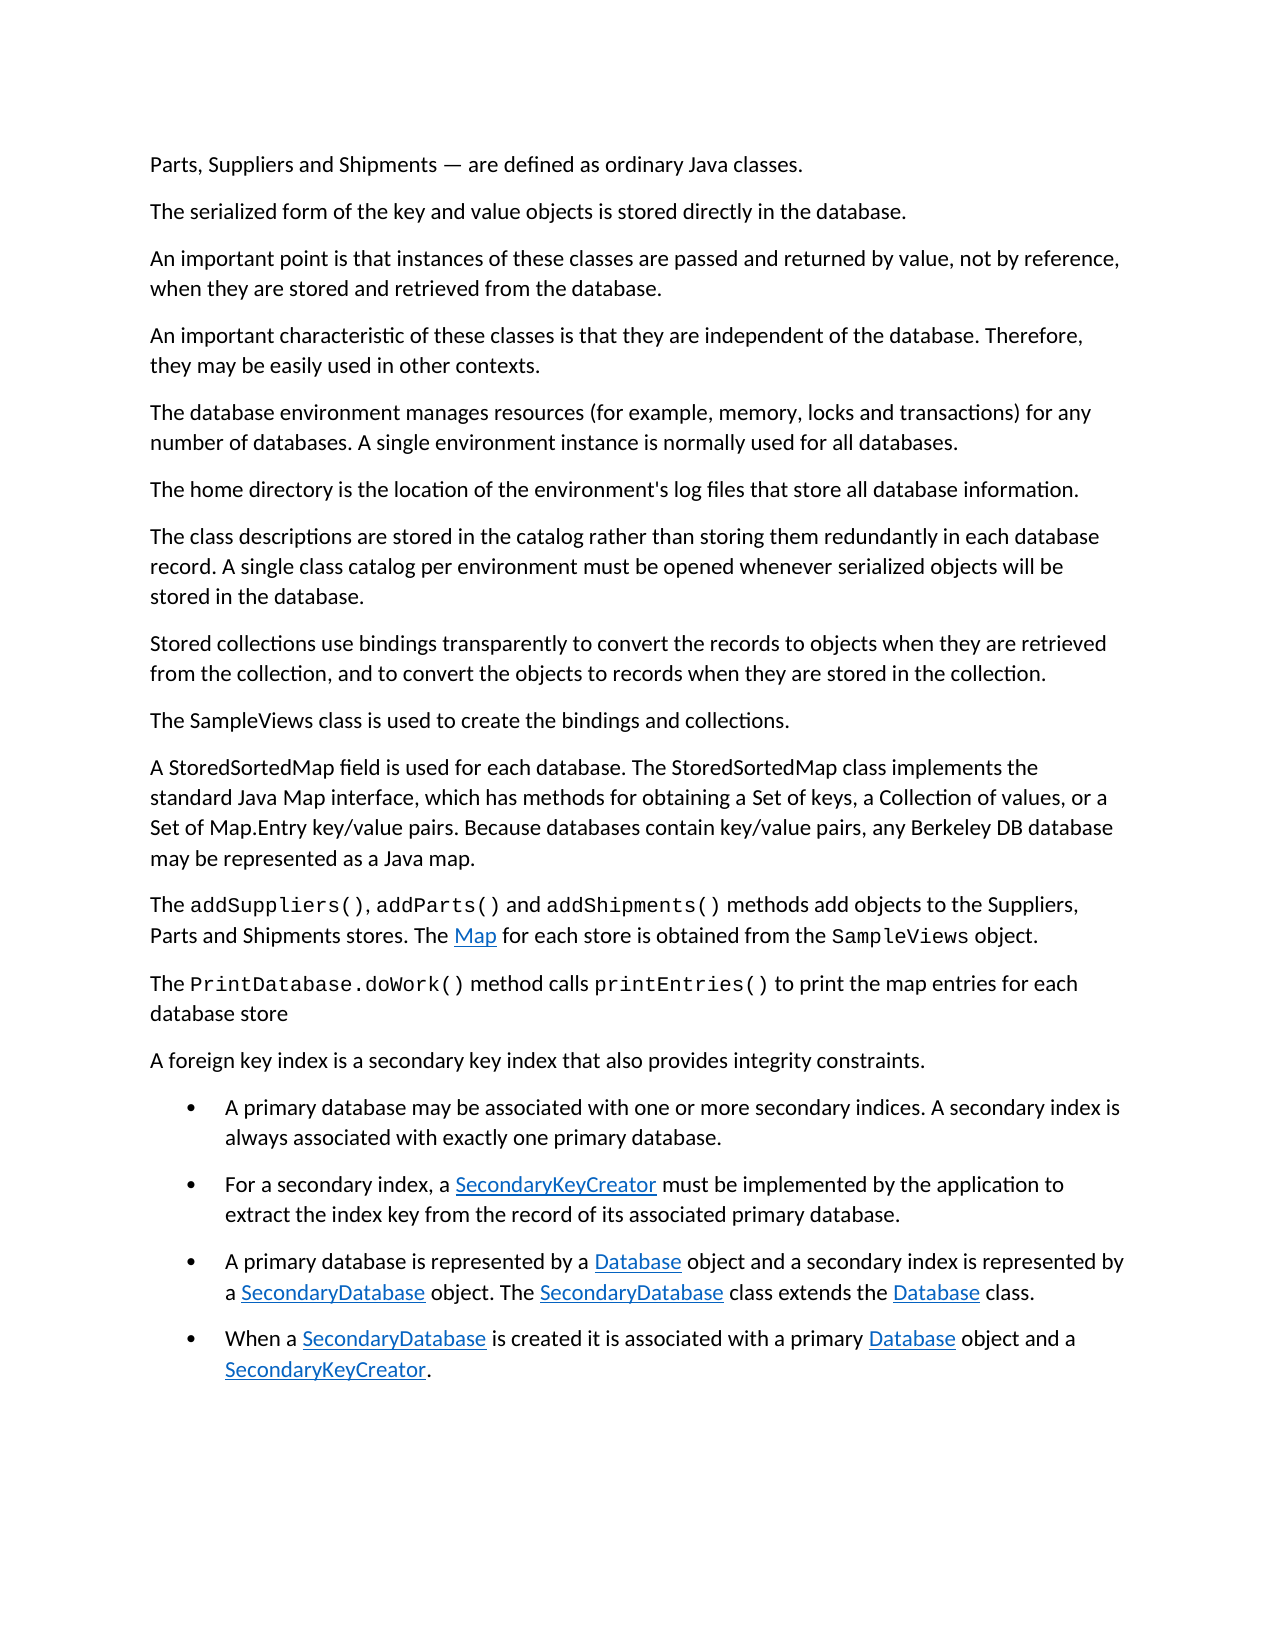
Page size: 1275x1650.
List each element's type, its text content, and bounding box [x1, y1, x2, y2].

text The serialized form of the key and value objects is stored directly in the database. [150, 197, 1125, 225]
text The class descriptions are stored in the catalog rather than storing them redundantly in each database record. A single class catalog per environment must be opened whenever serialized objects will be stored in the database. [150, 522, 1125, 610]
text The PrintDatabase.doWork() method calls printEntries() to print the map entries for each database store [150, 969, 1125, 1027]
list When a SecondaryDatabase is created it is associated with a primary Database object and a SecondaryKeyCreator. [187, 1324, 1125, 1383]
text An important point is that instances of these classes are passed and returned by value, not by reference, when they are stored and retrieved from the database. [150, 244, 1125, 302]
text A foreign key index is a secondary key index that also provides integrity constraints. [150, 1046, 1125, 1074]
text Stored collections use bindings transparently to convert the records to objects when they are retrieved from the collection, and to convert the objects to records when they are stored in the collection. [150, 629, 1125, 687]
text The SampleViews class is used to create the bindings and collections. [150, 706, 1125, 734]
list A primary database may be associated with one or more secondary indices. A secondary index is always associated with exactly one primary database. [187, 1093, 1125, 1151]
text The addSuppliers(), addParts() and addShipments() methods add objects to the Suppliers, Parts and Shipments stores. The Map for each store is obtained from the SampleViews object. [150, 891, 1125, 950]
list A primary database is represented by a Database object and a secondary index is represented by a SecondaryDatabase object. The SecondaryDatabase class extends the Database class. [187, 1247, 1125, 1306]
text An important characteristic of these classes is that they are independent of the database. Therefore, they may be easily used in other contexts. [150, 321, 1125, 379]
text A StoredSortedMap field is used for each database. The StoredSortedMap class implements the standard Java Map interface, which has methods for obtaining a Set of keys, a Collection of values, or a Set of Map.Entry key/value pairs. Because databases contain key/value pairs, any Berkeley DB database may be represented as a Java map. [150, 753, 1125, 872]
text The home directory is the location of the environment's log files that store all database information. [150, 475, 1125, 503]
text The database environment manages resources (for example, memory, locks and transactions) for any number of databases. A single environment instance is normally used for all databases. [150, 398, 1125, 456]
list For a secondary index, a SecondaryKeyCreator must be implemented by the application to extract the index key from the record of its associated primary database. [187, 1170, 1125, 1228]
text Parts, Suppliers and Shipments — are defined as ordinary Java classes. [150, 150, 1125, 178]
